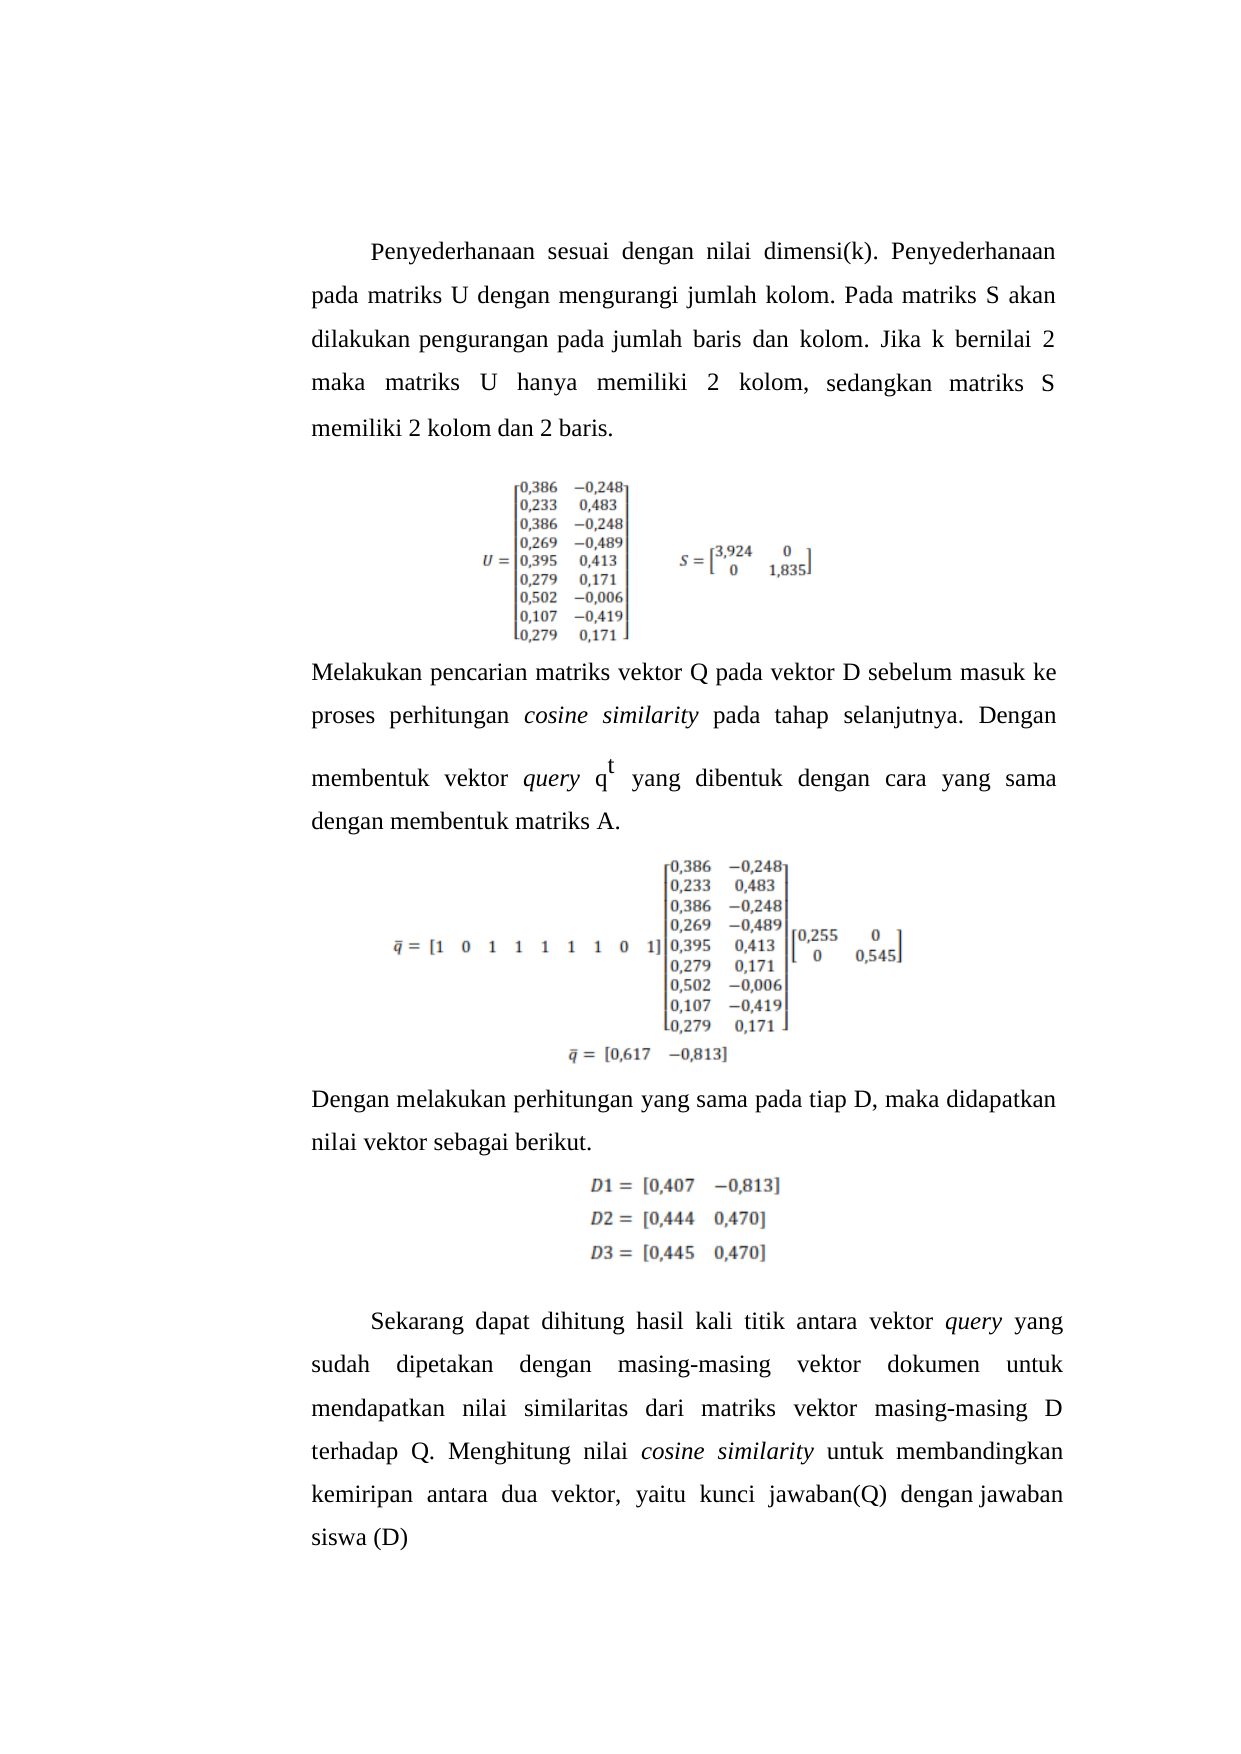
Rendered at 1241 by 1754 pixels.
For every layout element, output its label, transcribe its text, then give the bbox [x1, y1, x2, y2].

picture [385, 849, 914, 1070]
text Dengan melakukan perhitungan yang sama pada tiap D, maka didapatkan nilai vektor sebagai berikut. [311, 1084, 1056, 1156]
picture [582, 1170, 785, 1272]
text Melakukan pencarian matriks vektor Q pada vektor D sebelum masuk ke proses perhitungan cosine similarity pada tahap selanjutnya. Dengan membentuk vektor query qt yang dibentuk dengan cara yang sama dengan membentuk matriks A. [311, 657, 1057, 835]
picture [480, 477, 819, 644]
text Penyederhanaan sesuai dengan nilai dimensi(k). Penyederhanaan pada matriks U dengan mengurangi jumlah kolom. Pada matriks S akan dilakukan pengurangan pada jumlah baris dan kolom. Jika k bernilai 2 maka matriks U hanya memiliki 2 kolom, sedangkan matriks S memiliki 2 kolom dan 2 baris. [311, 236, 1056, 442]
text Sekarang dapat dihitung hasil kali titik antara vektor query yang sudah dipetakan dengan masing-masing vektor dokumen untuk mendapatkan nilai similaritas dari matriks vektor masing-masing D terhadap Q. Menghitung nilai cosine similarity untuk membandingkan kemiripan antara dua vektor, yaitu kunci jawaban(Q) dengan jawaban siswa (D) [311, 1306, 1063, 1551]
